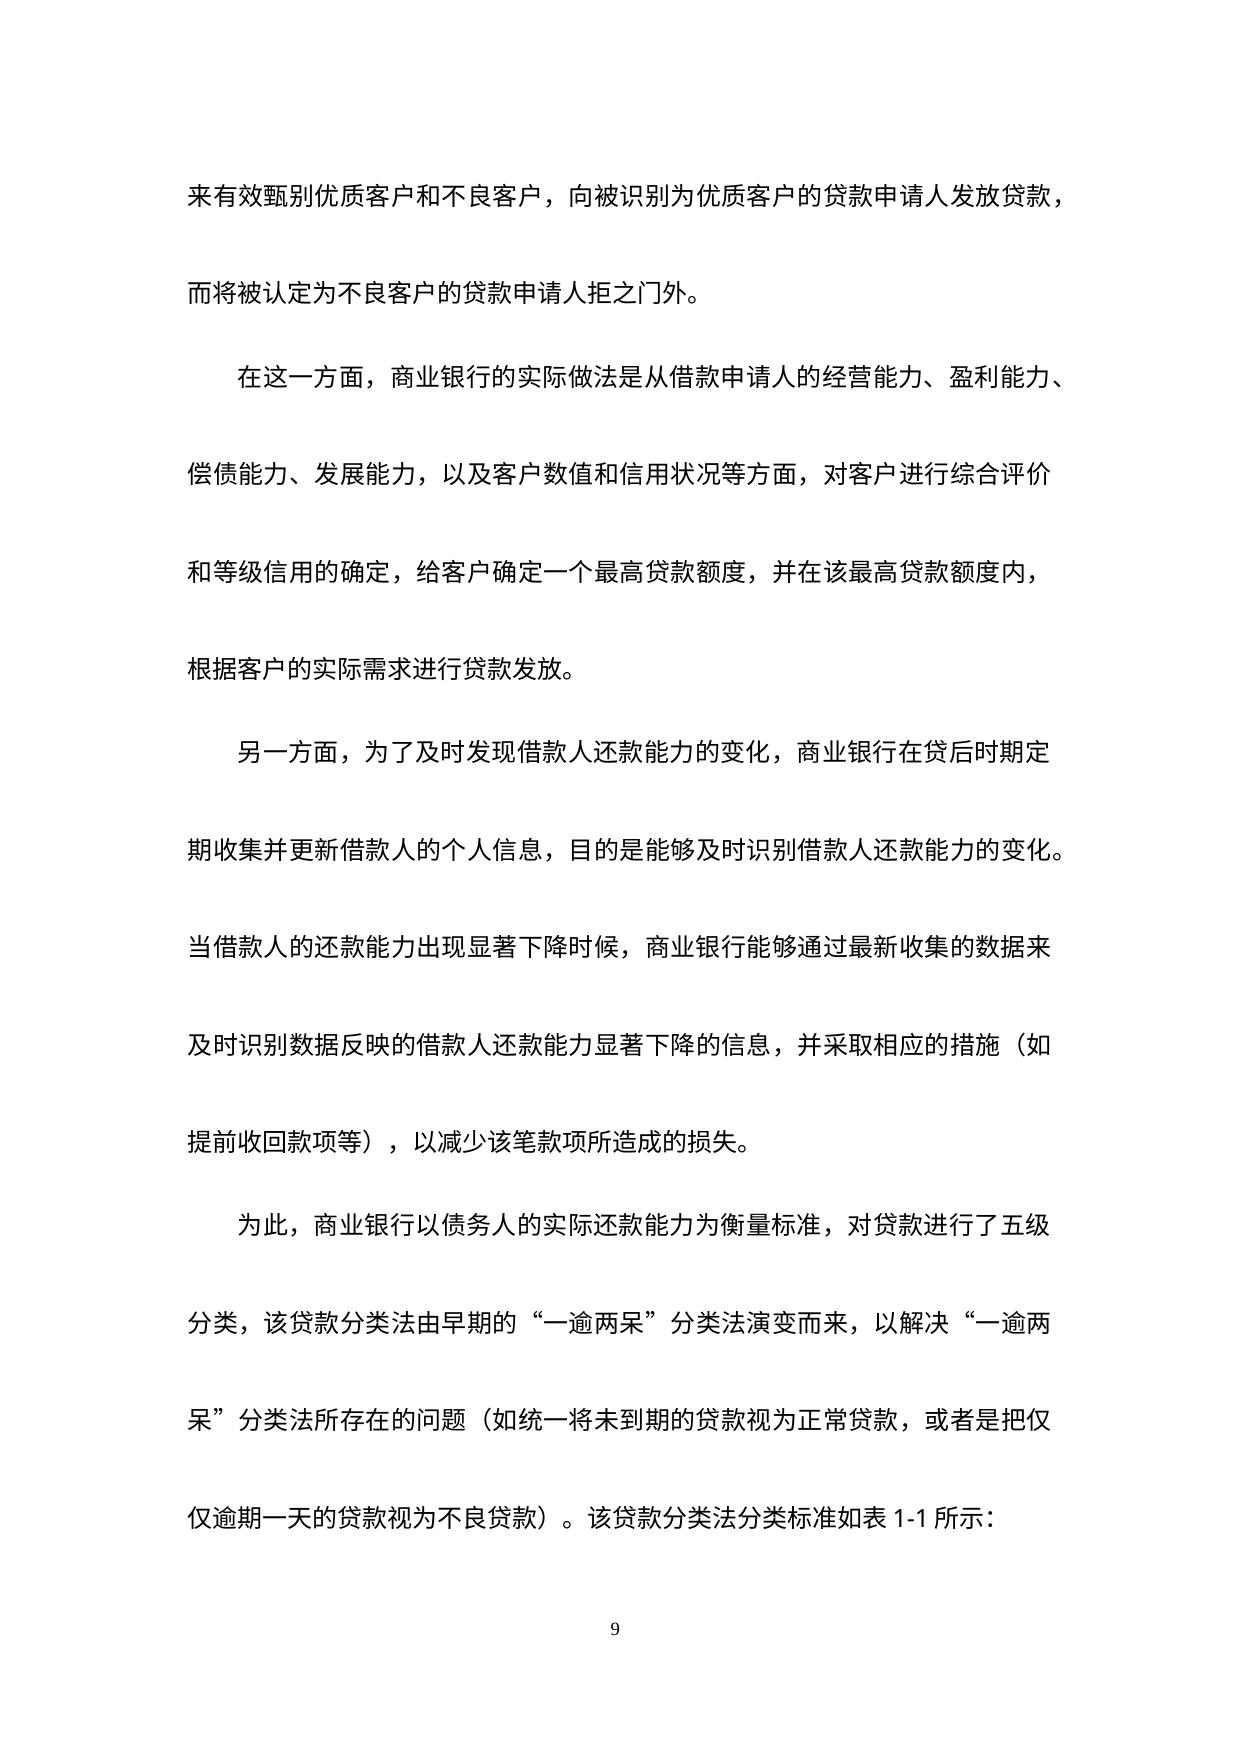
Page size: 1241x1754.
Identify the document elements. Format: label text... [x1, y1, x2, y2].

text 为此，商业银行以债务人的实际还款能力为衡量标准，对贷款进行了五级分类，该贷款分类法由早期的“一逾两呆”分类法演变而来，以解决“一逾两呆”分类法所存在的问题（如统一将未到期的贷款视为正常贷款，或者是把仅仅逾期一天的贷款视为不良贷款）。该贷款分类法分类标准如表1-1所示： [187, 1191, 1053, 1549]
text 在这一方面，商业银行的实际做法是从借款申请人的经营能力、盈利能力、偿债能力、发展能力，以及客户数值和信用状况等方面，对客户进行综合评价和等级信用的确定，给客户确定一个最高贷款额度，并在该最高贷款额度内，根据客户的实际需求进行贷款发放。 [187, 343, 1053, 700]
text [187, 162, 1053, 324]
text 另一方面，为了及时发现借款人还款能力的变化，商业银行在贷后时期定期收集并更新借款人的个人信息，目的是能够及时识别借款人还款能力的变化。当借款人的还款能力出现显著下降时候，商业银行能够通过最新收集的数据来及时识别数据反映的借款人还款能力显著下降的信息，并采取相应的措施（如提前收回款项等），以减少该笔款项所造成的损失。 [187, 718, 1053, 1173]
